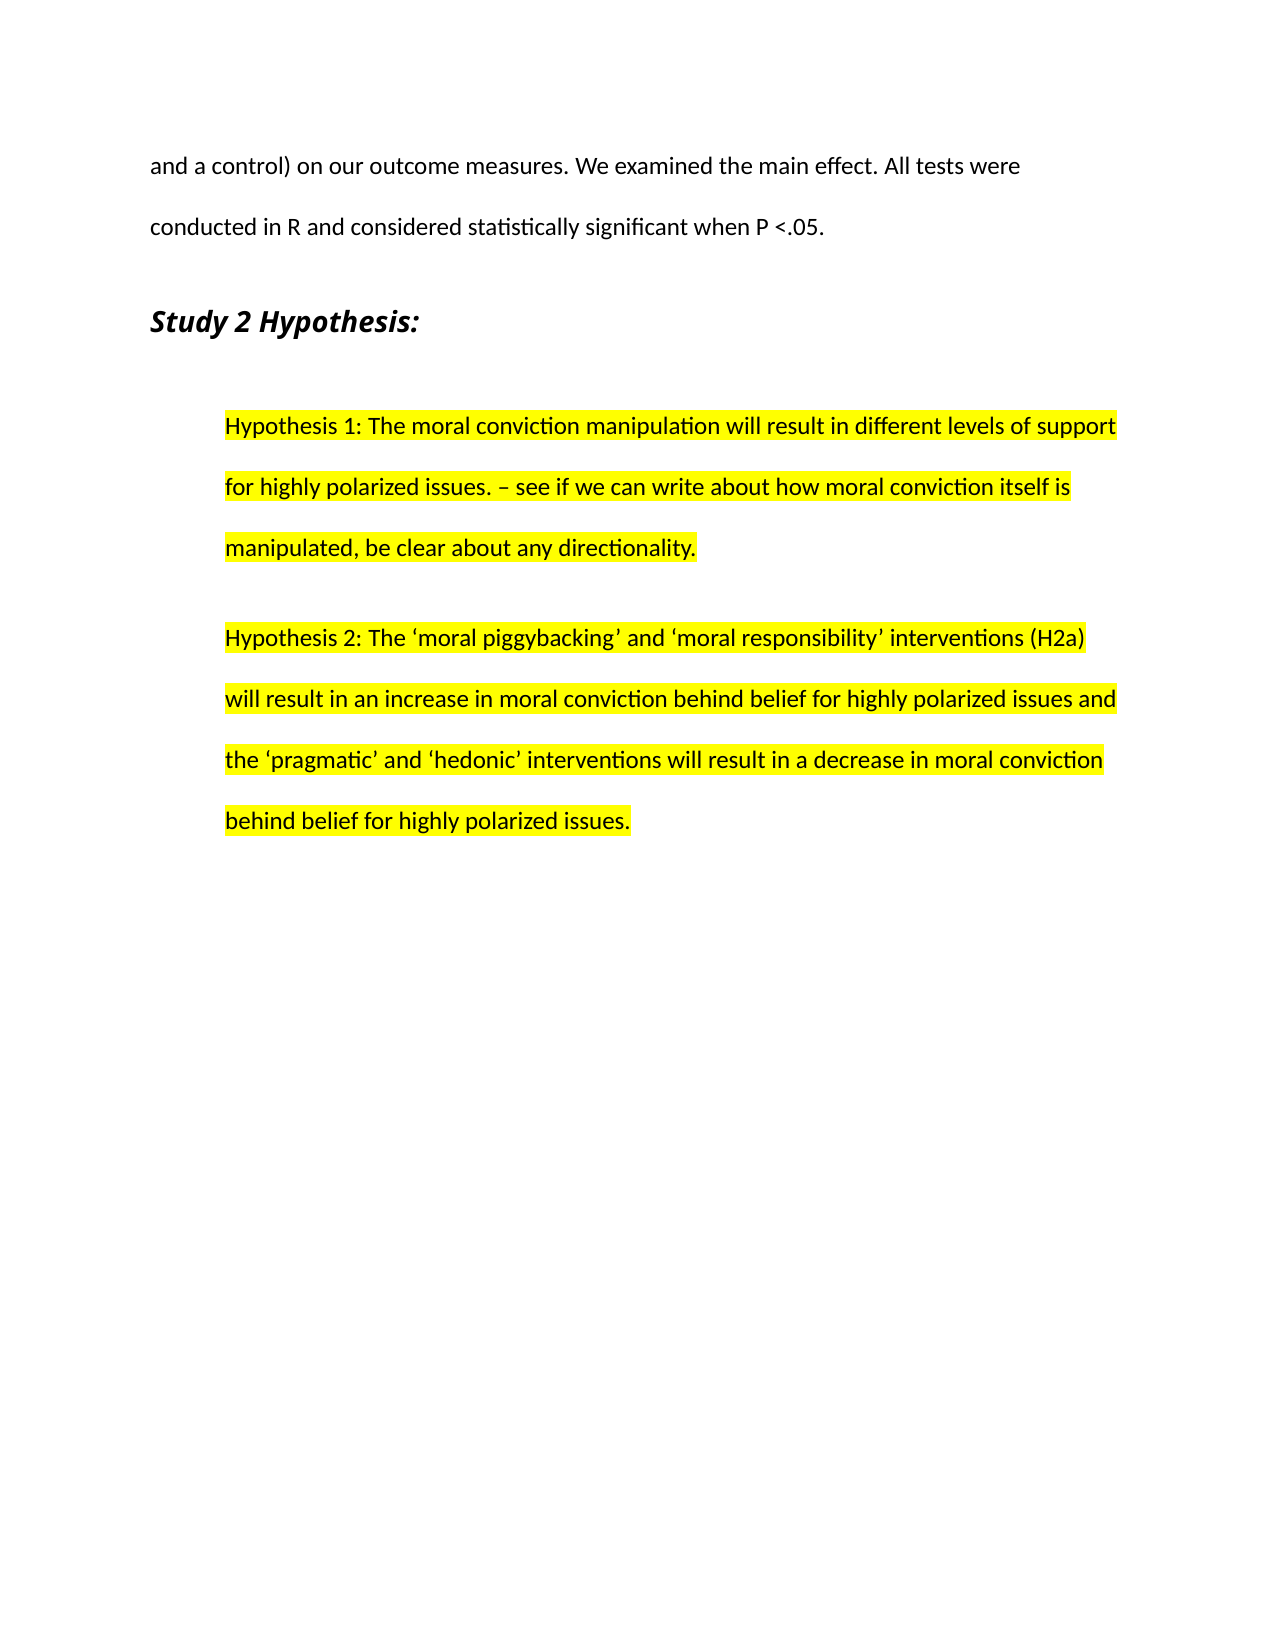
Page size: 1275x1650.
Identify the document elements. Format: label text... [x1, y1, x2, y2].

text Hypothesis 2: The ‘moral piggybacking’ and ‘moral responsibility’ interventions (H2a) will result in an increase in moral conviction behind belief for highly polarized issues and the ‘pragmatic’ and ‘hedonic’ interventions will result in a decrease in moral conviction behind belief for highly polarized issues. [225, 622, 1125, 836]
text Hypothesis 1: The moral conviction manipulation will result in different levels of support for highly polarized issues. – see if we can write about how moral conviction itself is manipulated, be clear about any directionality. [225, 410, 1125, 562]
text Study 2 Hypothesis: [150, 301, 1125, 341]
